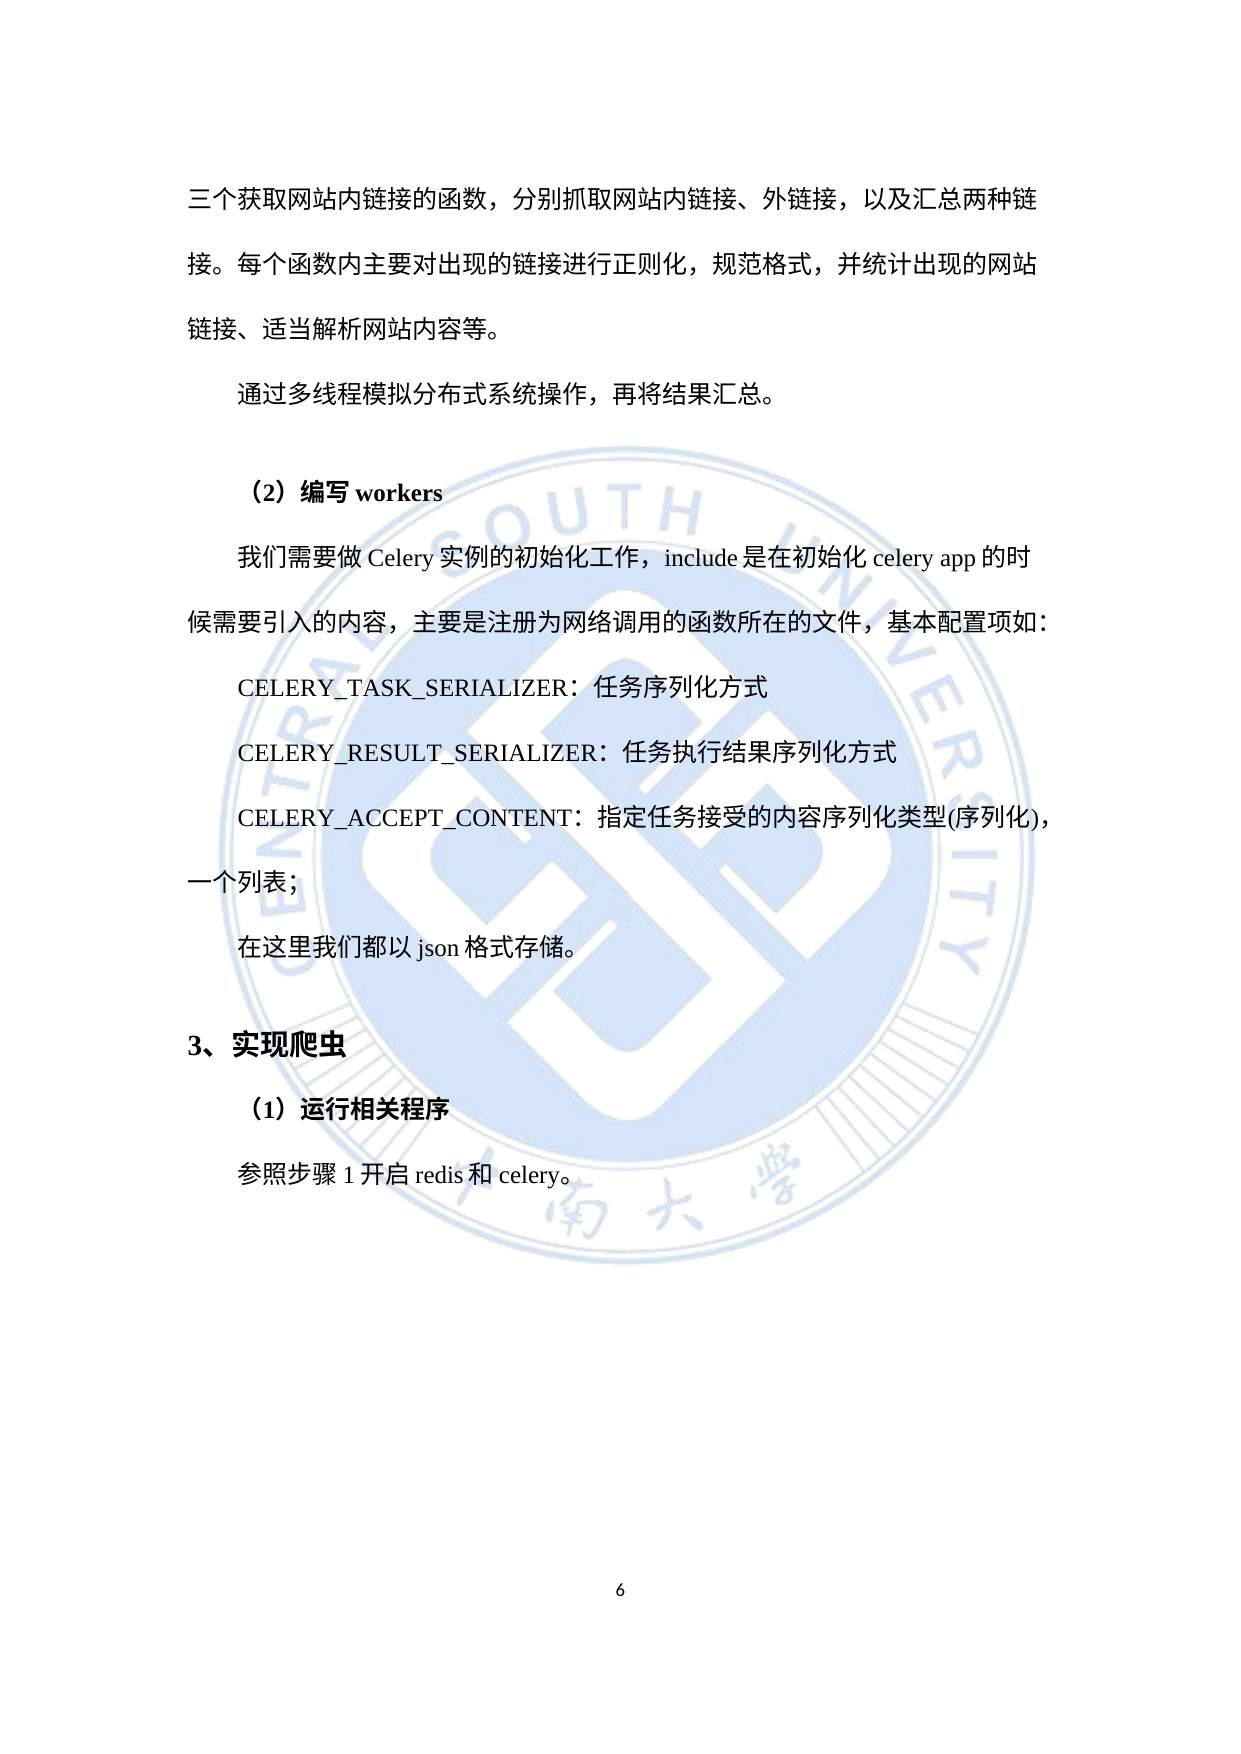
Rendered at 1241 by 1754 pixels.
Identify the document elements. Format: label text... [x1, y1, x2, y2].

text 通过多线程模拟分布式系统操作，再将结果汇总。 [187, 360, 1053, 425]
text 在这里我们都以json格式存储。 [187, 913, 1053, 978]
text CELERY_TASK_SERIALIZER：任务序列化方式 [187, 653, 1053, 718]
text （2）编写workers [187, 458, 1053, 523]
text （1）运行相关程序 [187, 1075, 1053, 1140]
text CELERY_RESULT_SERIALIZER：任务执行结果序列化方式 [187, 718, 1053, 783]
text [187, 165, 1053, 360]
text CELERY_ACCEPT_CONTENT：指定任务接受的内容序列化类型(序列化)，一个列表； [187, 783, 1053, 913]
text 参照步骤1开启redis和celery。 [187, 1140, 1053, 1205]
text 3、实现爬虫 [187, 1010, 1053, 1075]
text 我们需要做Celery实例的初始化工作，include是在初始化celery app的时候需要引入的内容，主要是注册为网络调用的函数所在的文件，基本配置项如： [187, 523, 1053, 653]
